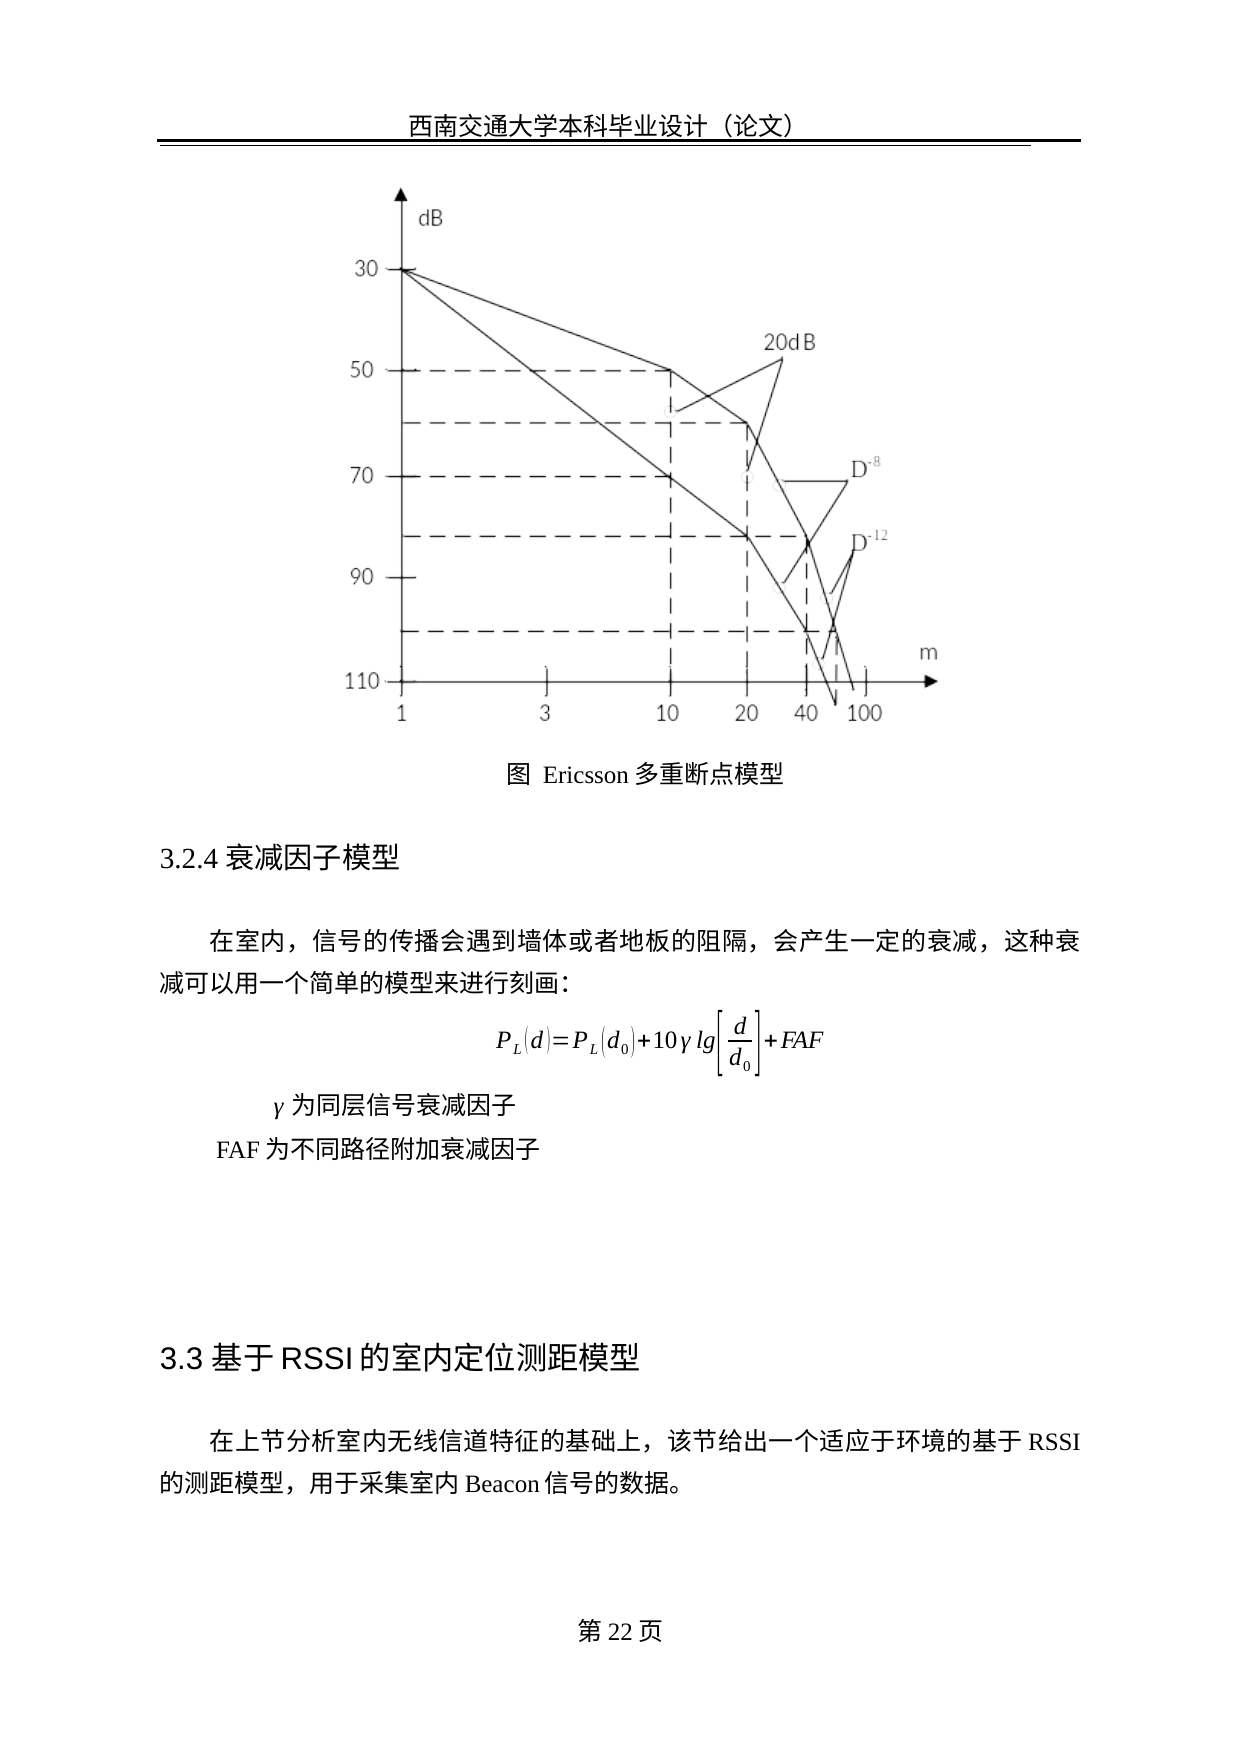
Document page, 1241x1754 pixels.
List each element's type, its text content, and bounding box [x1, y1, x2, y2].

text 3.3 基于RSSI的室内定位测距模型 [159, 1314, 1081, 1398]
text 在上节分析室内无线信道特征的基础上，该节给出一个适应于环境的基于RSSI的测距模型，用于采集室内Beacon信号的数据。 [159, 1419, 1081, 1502]
text 在室内，信号的传播会遇到墙体或者地板的阻隔，会产生一定的衰减，这种衰减可以用一个简单的模型来进行刻画： [159, 919, 1081, 1002]
text 为同层信号衰减因子 [159, 1085, 1081, 1127]
text 图 Ericsson多重断点模型 [159, 752, 1081, 794]
text FAF为不同路径附加衰减因子 [159, 1127, 1081, 1169]
text 3.2.4 衰减因子模型 [159, 814, 1081, 898]
